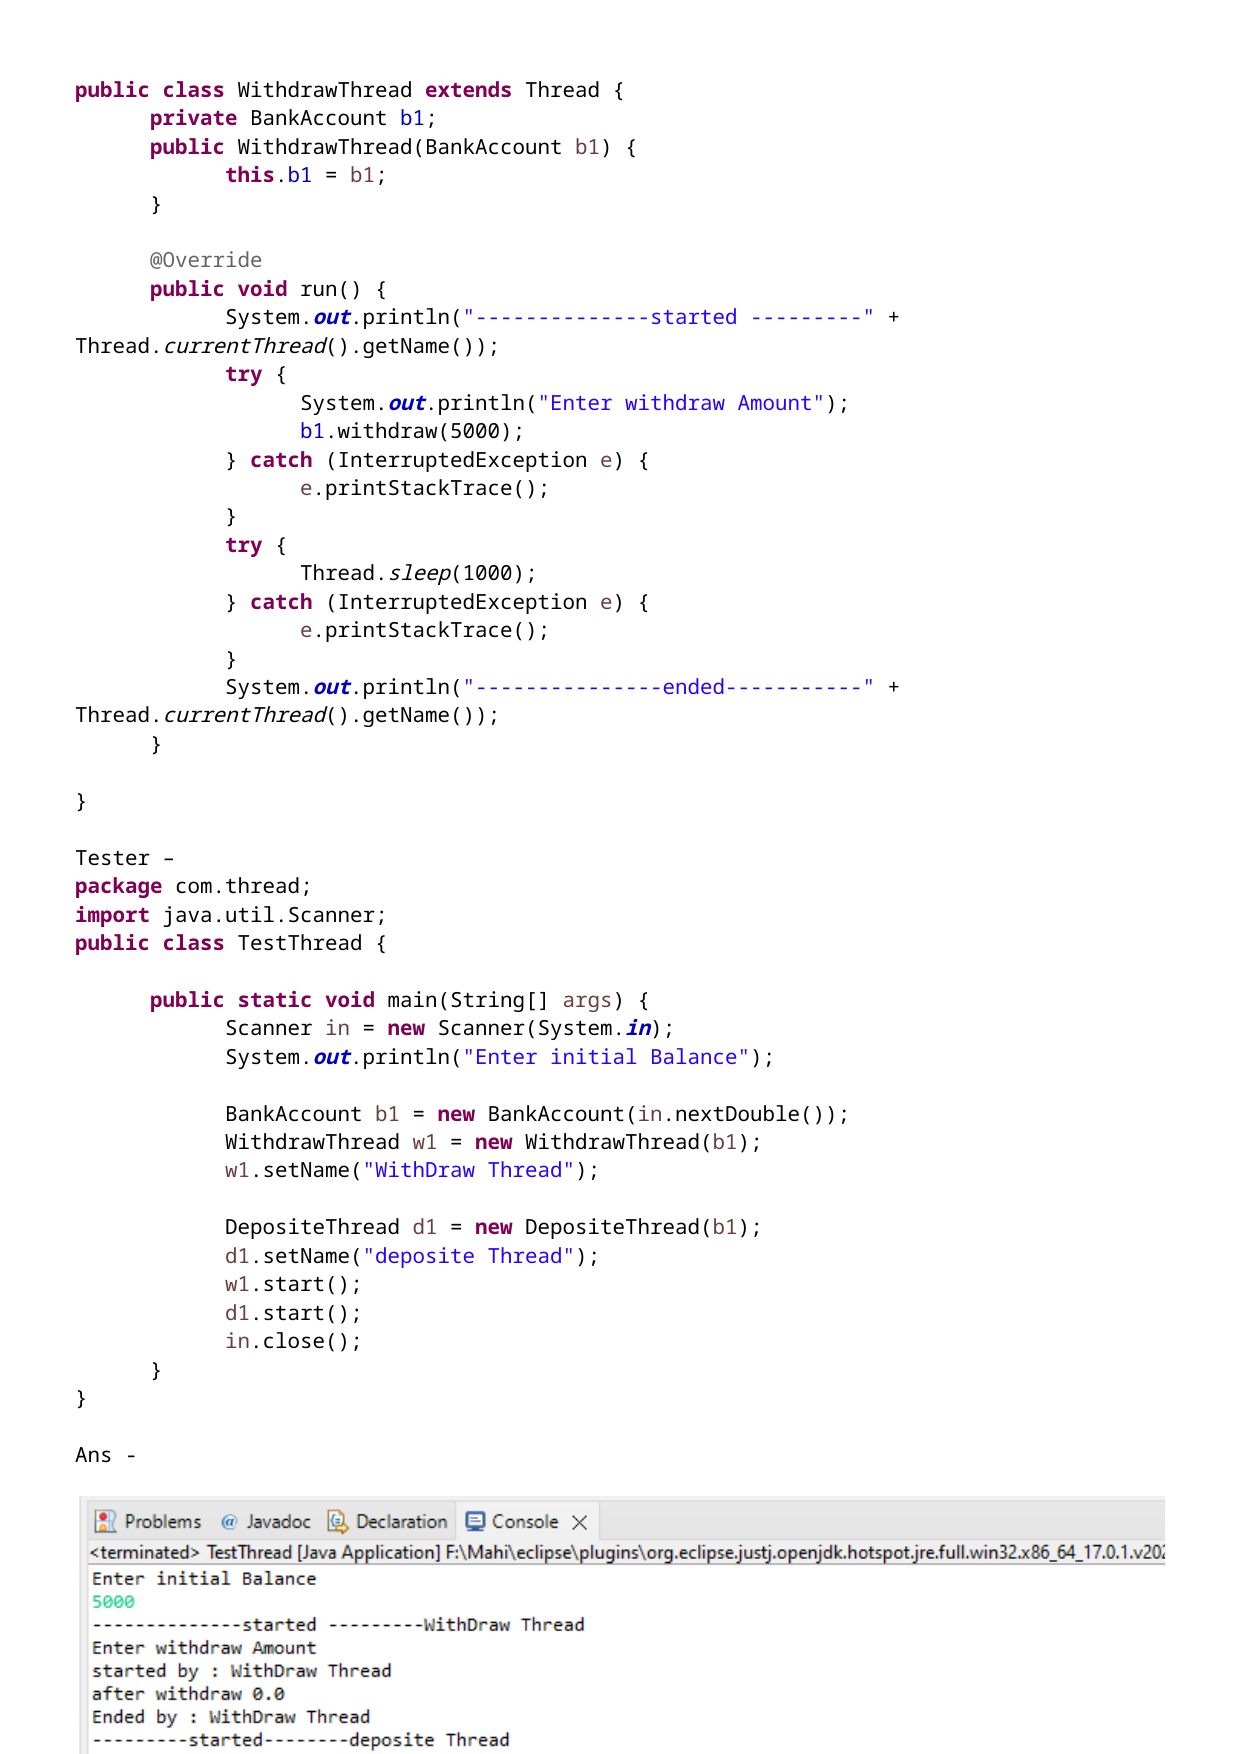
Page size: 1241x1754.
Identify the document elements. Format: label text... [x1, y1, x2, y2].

text DepositeThread d1 = new DepositeThread(b1); [75, 1212, 1165, 1241]
text Ans - [75, 1440, 1165, 1468]
text Scanner in = new Scanner(System.in); [75, 1013, 1165, 1042]
text public static void main(String[] args) { [75, 985, 1165, 1013]
text this.b1 = b1; [75, 160, 1165, 189]
text BankAccount b1 = new BankAccount(in.nextDouble()); [75, 1099, 1165, 1127]
text package com.thread; [75, 871, 1165, 900]
text } [75, 502, 1165, 530]
text } [75, 729, 1165, 757]
text } catch (InterruptedException e) { [75, 587, 1165, 615]
text b1.withdraw(5000); [75, 416, 1165, 445]
text public class TestThread { [75, 928, 1165, 957]
text try { [75, 530, 1165, 558]
text } [75, 1355, 1165, 1383]
text Tester – [75, 843, 1165, 871]
text } [75, 189, 1165, 217]
text System.out.println("Enter withdraw Amount"); [75, 388, 1165, 416]
text w1.setName("WithDraw Thread"); [75, 1156, 1165, 1184]
text e.printStackTrace(); [75, 473, 1165, 502]
text WithdrawThread w1 = new WithdrawThread(b1); [75, 1127, 1165, 1156]
text } [75, 1383, 1165, 1412]
text in.close(); [75, 1326, 1165, 1355]
text public void run() { [75, 274, 1165, 302]
text e.printStackTrace(); [75, 615, 1165, 644]
text import java.util.Scanner; [75, 900, 1165, 928]
text w1.start(); [75, 1269, 1165, 1298]
text @Override [75, 246, 1165, 274]
text d1.setName("deposite Thread"); [75, 1241, 1165, 1269]
text System.out.println("Enter initial Balance"); [75, 1042, 1165, 1070]
text d1.start(); [75, 1298, 1165, 1326]
text } [75, 786, 1165, 814]
text Thread.sleep(1000); [75, 558, 1165, 587]
text private BankAccount b1; [75, 103, 1165, 132]
text } catch (InterruptedException e) { [75, 445, 1165, 473]
text } [75, 644, 1165, 672]
text public WithdrawThread(BankAccount b1) { [75, 132, 1165, 160]
text public class WithdrawThread extends Thread { [75, 75, 1165, 103]
text System.out.println("---------------ended-----------" + Thread.currentThread().getName()); [75, 672, 1165, 729]
picture [75, 1496, 1166, 1754]
text System.out.println("--------------started ---------" + Thread.currentThread().getName()); [75, 302, 1165, 359]
text try { [75, 359, 1165, 388]
